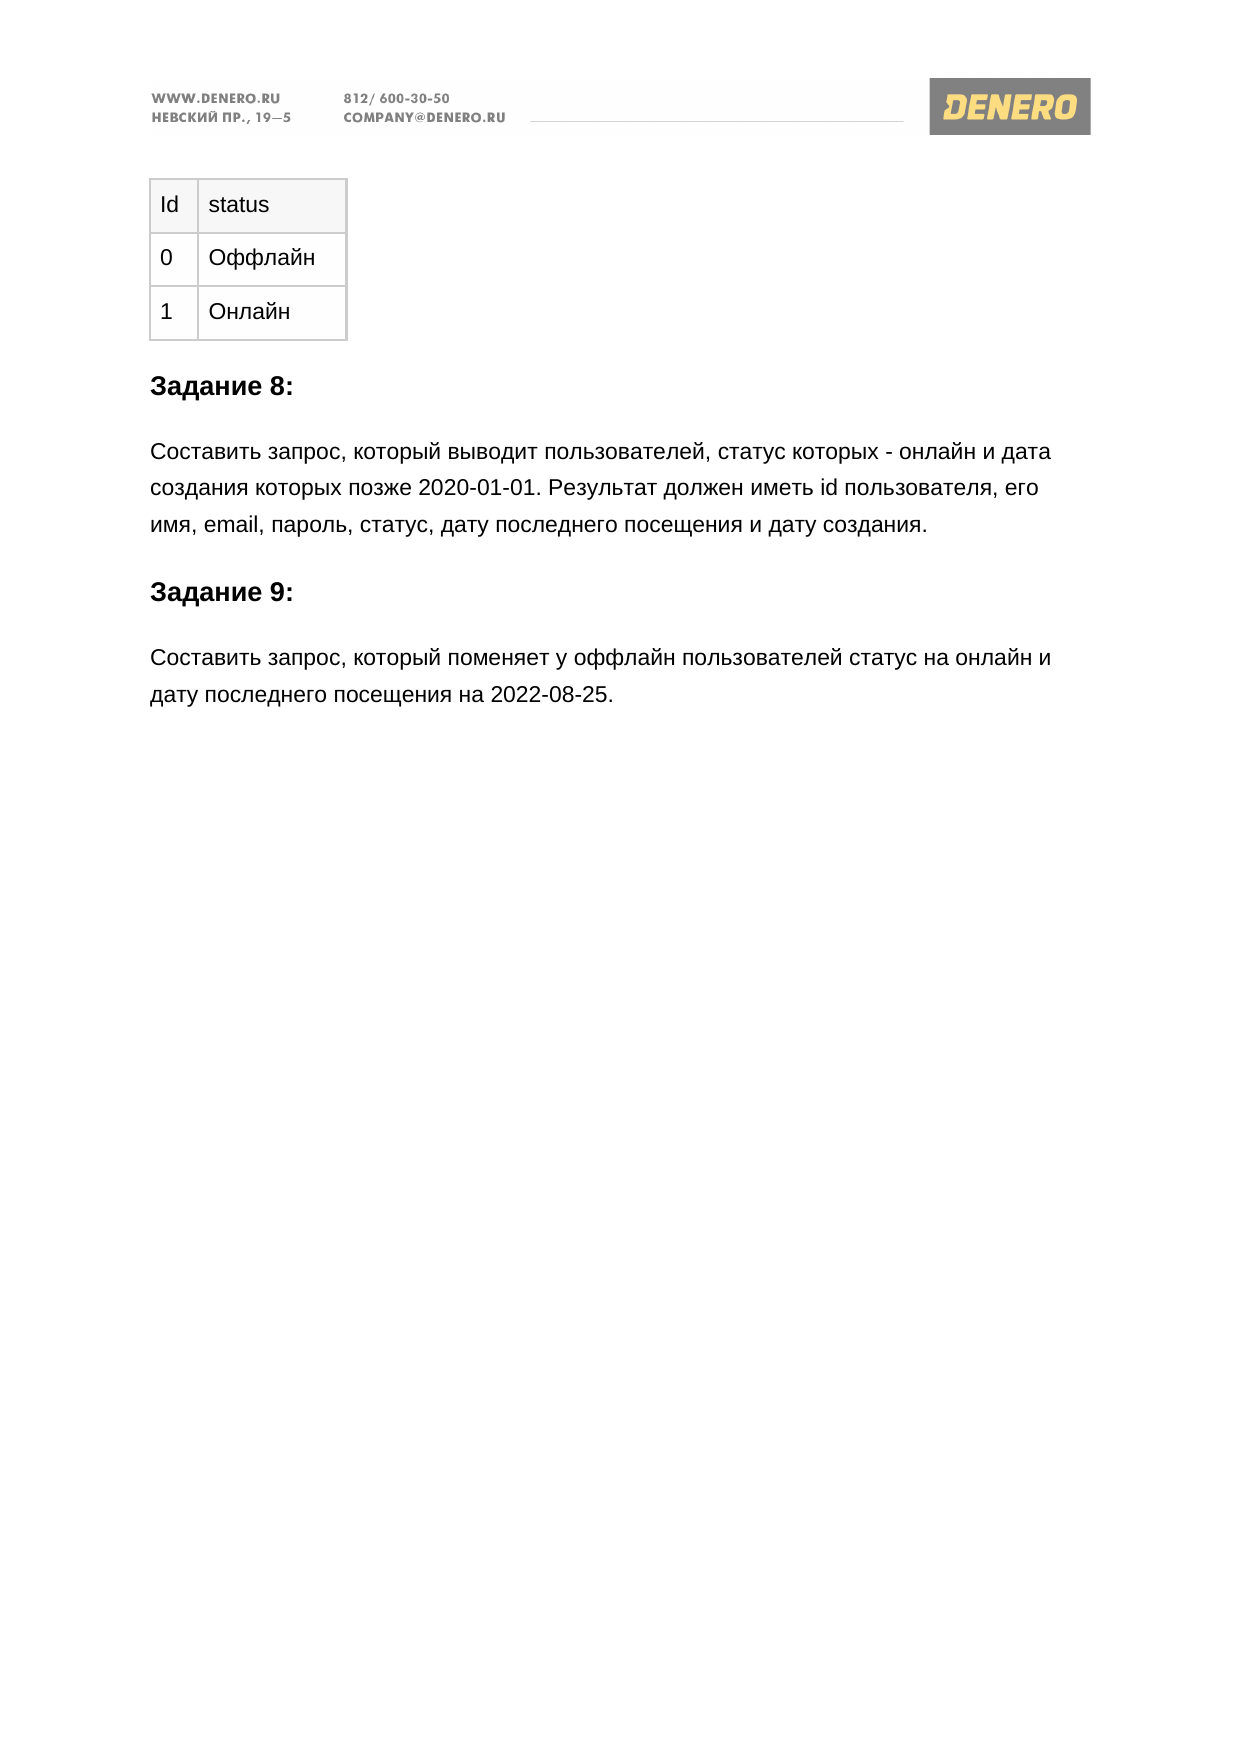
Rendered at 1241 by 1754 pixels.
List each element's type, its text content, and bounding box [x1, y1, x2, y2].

table_header Id [151, 180, 197, 232]
subtitle Задание 9: [150, 576, 1090, 607]
picture [150, 78, 1091, 135]
text Составить запрос, который поменяет у оффлайн пользователей статус на онлайн и дату последнего посещения на 2022-08-25. [150, 644, 1090, 707]
text Составить запрос, который выводит пользователей, статус которых - онлайн и дата создания которых позже 2020-01-01. Результат должен иметь id пользователя, его имя, email, пароль, статус, дату последнего посещения и дату создания. [150, 438, 1090, 537]
table_cell Онлайн [199, 287, 345, 339]
table_header status [199, 180, 345, 232]
subtitle Задание 8: [150, 370, 1090, 401]
table_cell 0 [151, 234, 197, 285]
table_cell Оффлайн [199, 234, 345, 285]
table_cell 1 [151, 287, 197, 339]
